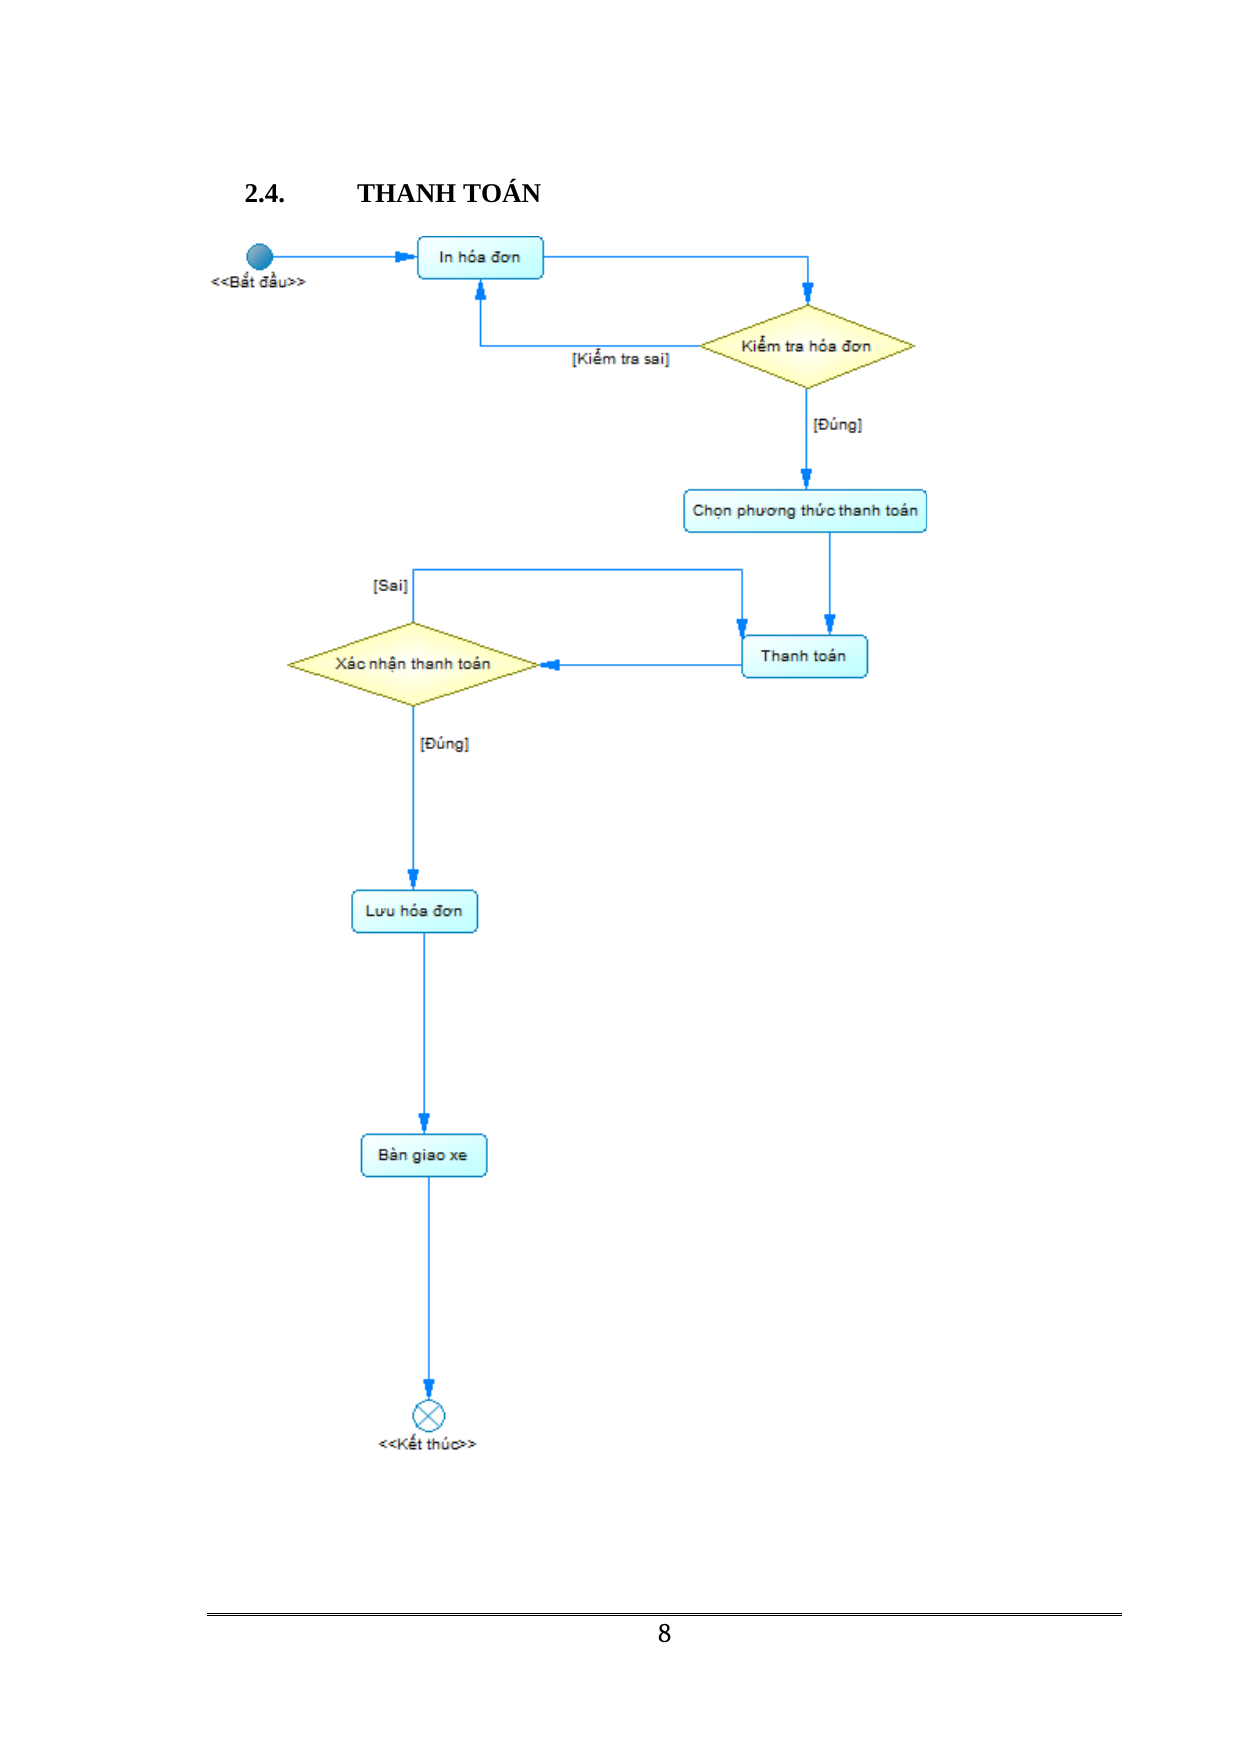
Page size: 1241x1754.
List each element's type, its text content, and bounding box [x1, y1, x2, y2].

subtitle THANH TOÁN [244, 177, 1122, 208]
picture [206, 236, 928, 1456]
